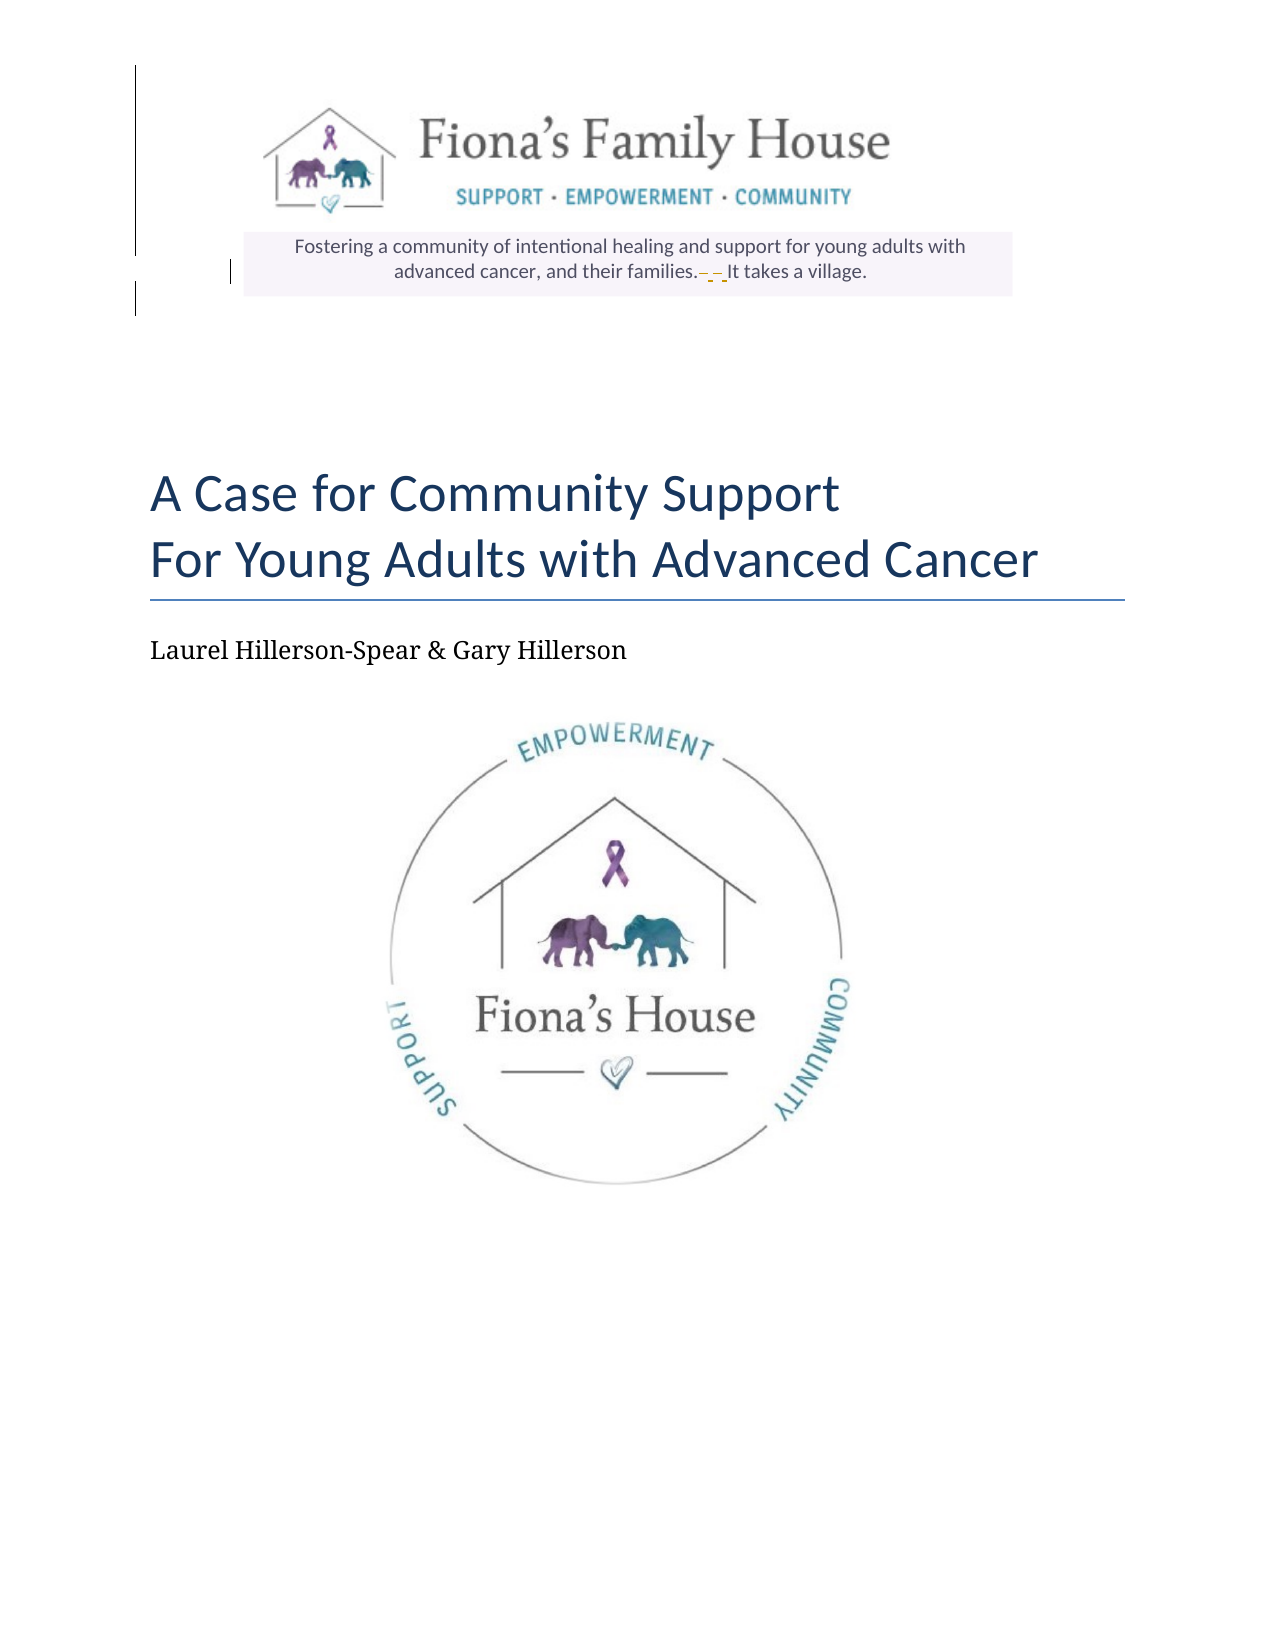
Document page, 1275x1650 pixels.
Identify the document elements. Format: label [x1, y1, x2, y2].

picture [405, 735, 838, 1168]
picture [262, 99, 905, 223]
